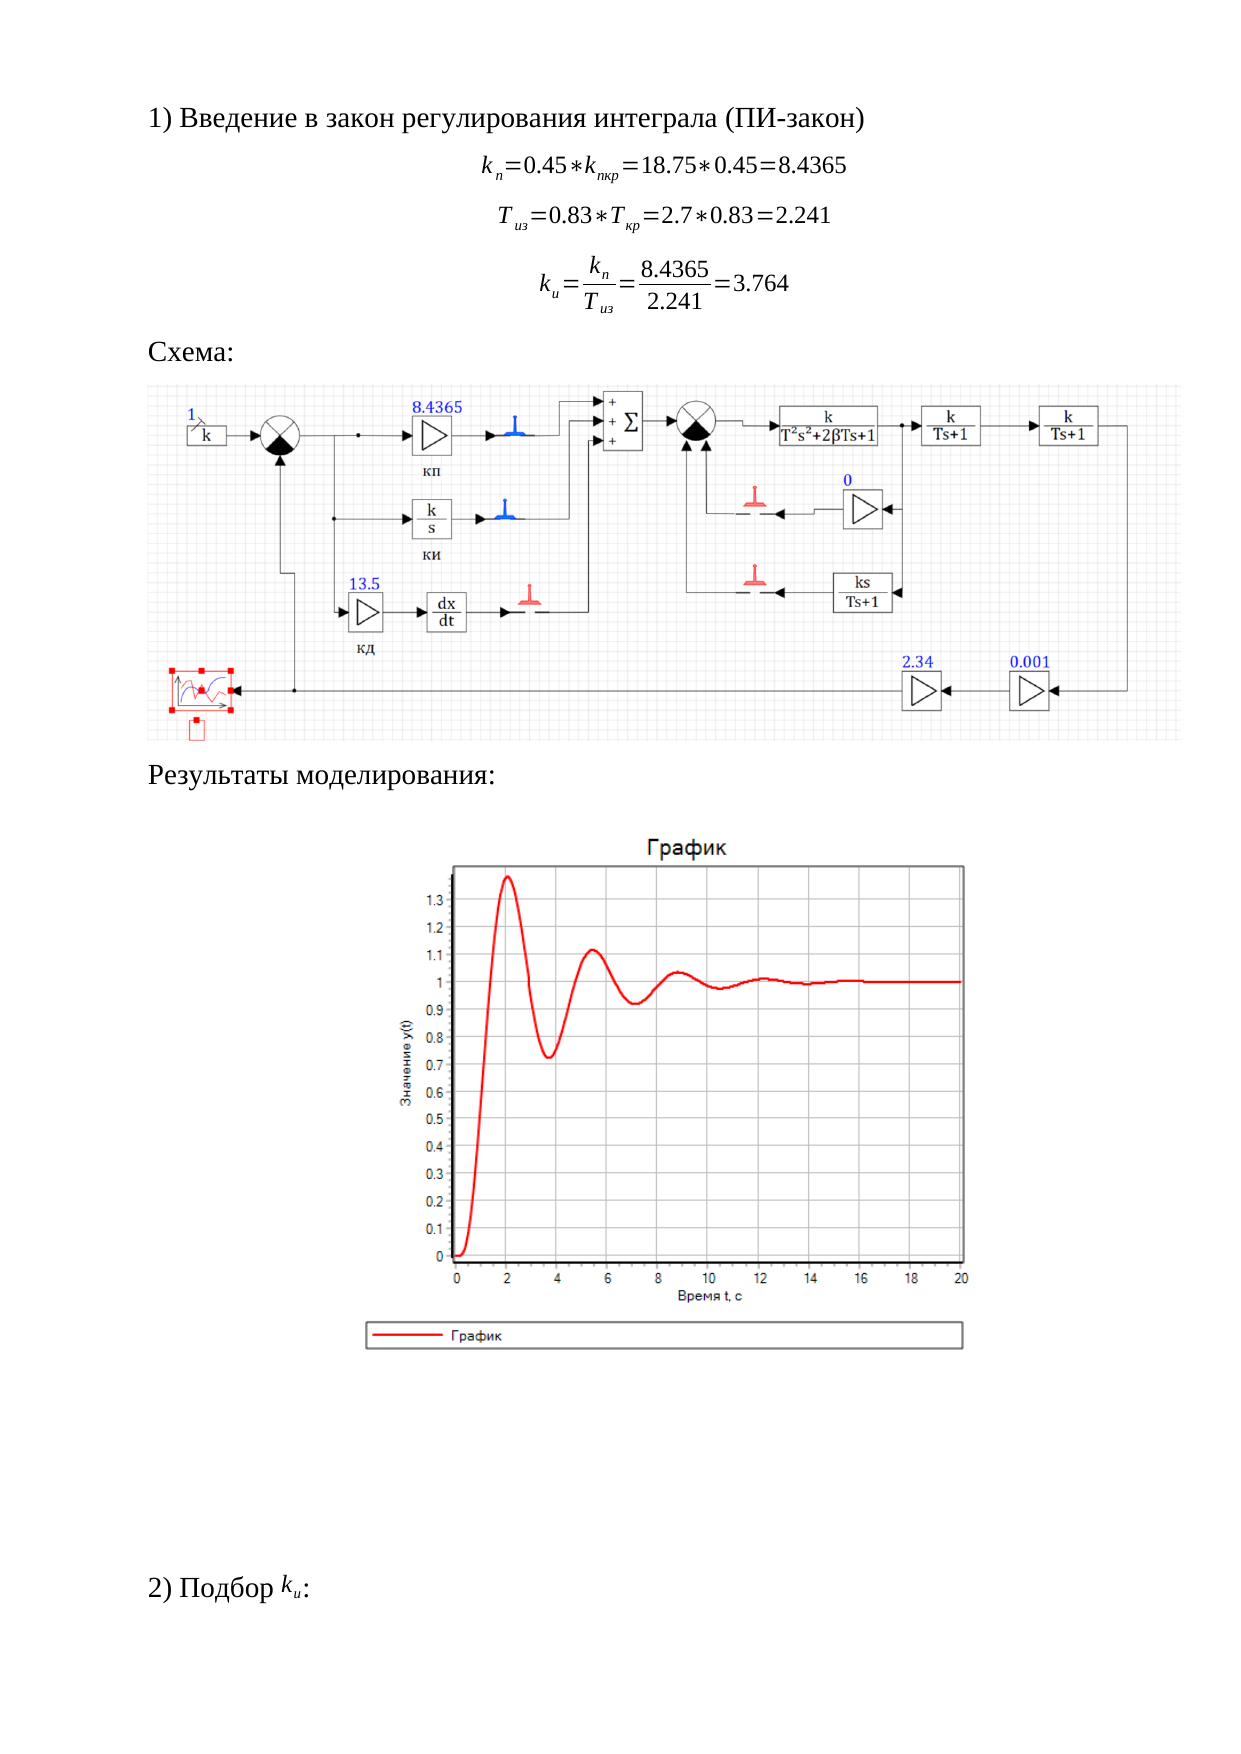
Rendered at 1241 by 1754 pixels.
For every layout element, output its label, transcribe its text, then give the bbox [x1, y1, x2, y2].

text 2) Подбор : [148, 1570, 1181, 1603]
text Результаты моделирования: [148, 757, 1181, 791]
text 1) Введение в закон регулирования интеграла (ПИ-закон) [148, 100, 1181, 134]
picture [355, 824, 974, 1352]
text Схема: [148, 334, 1181, 368]
picture [147, 384, 1182, 741]
